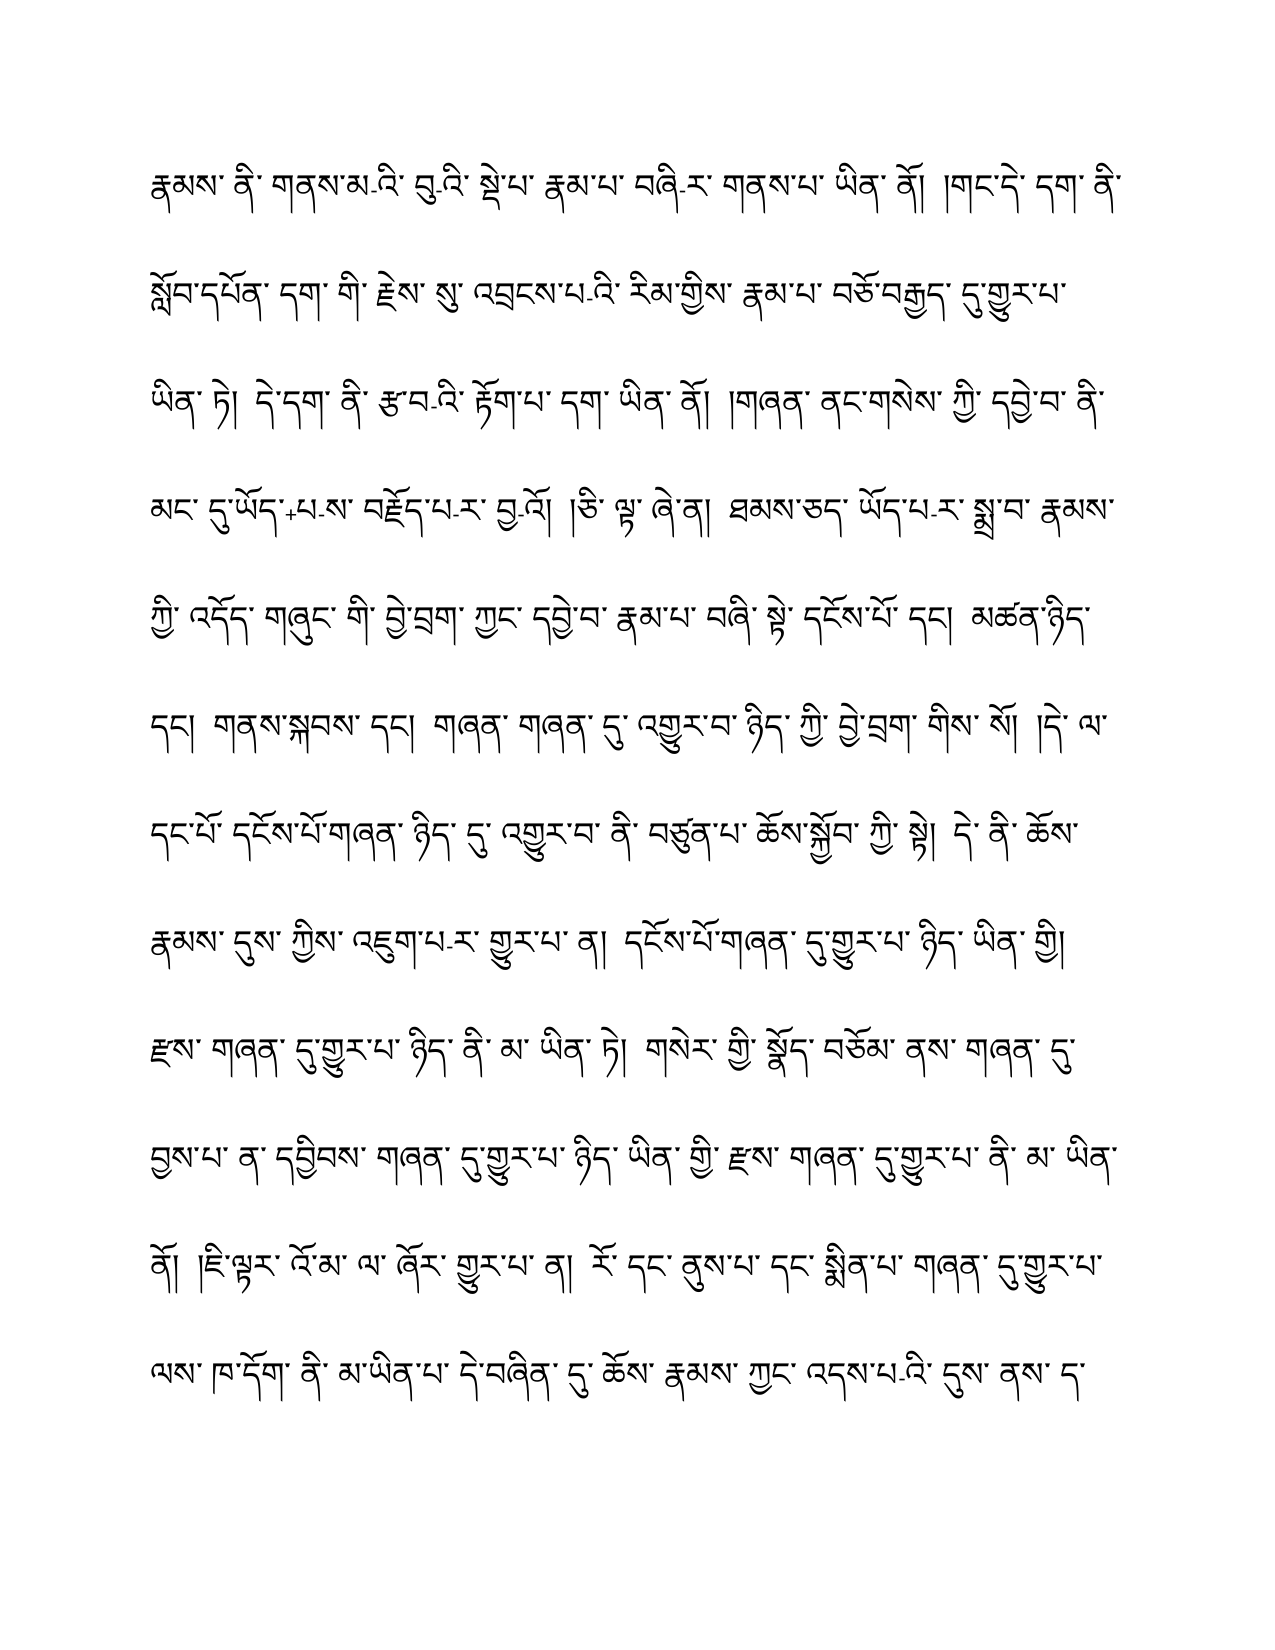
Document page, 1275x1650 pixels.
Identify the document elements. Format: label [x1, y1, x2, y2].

text [150, 150, 1125, 1431]
